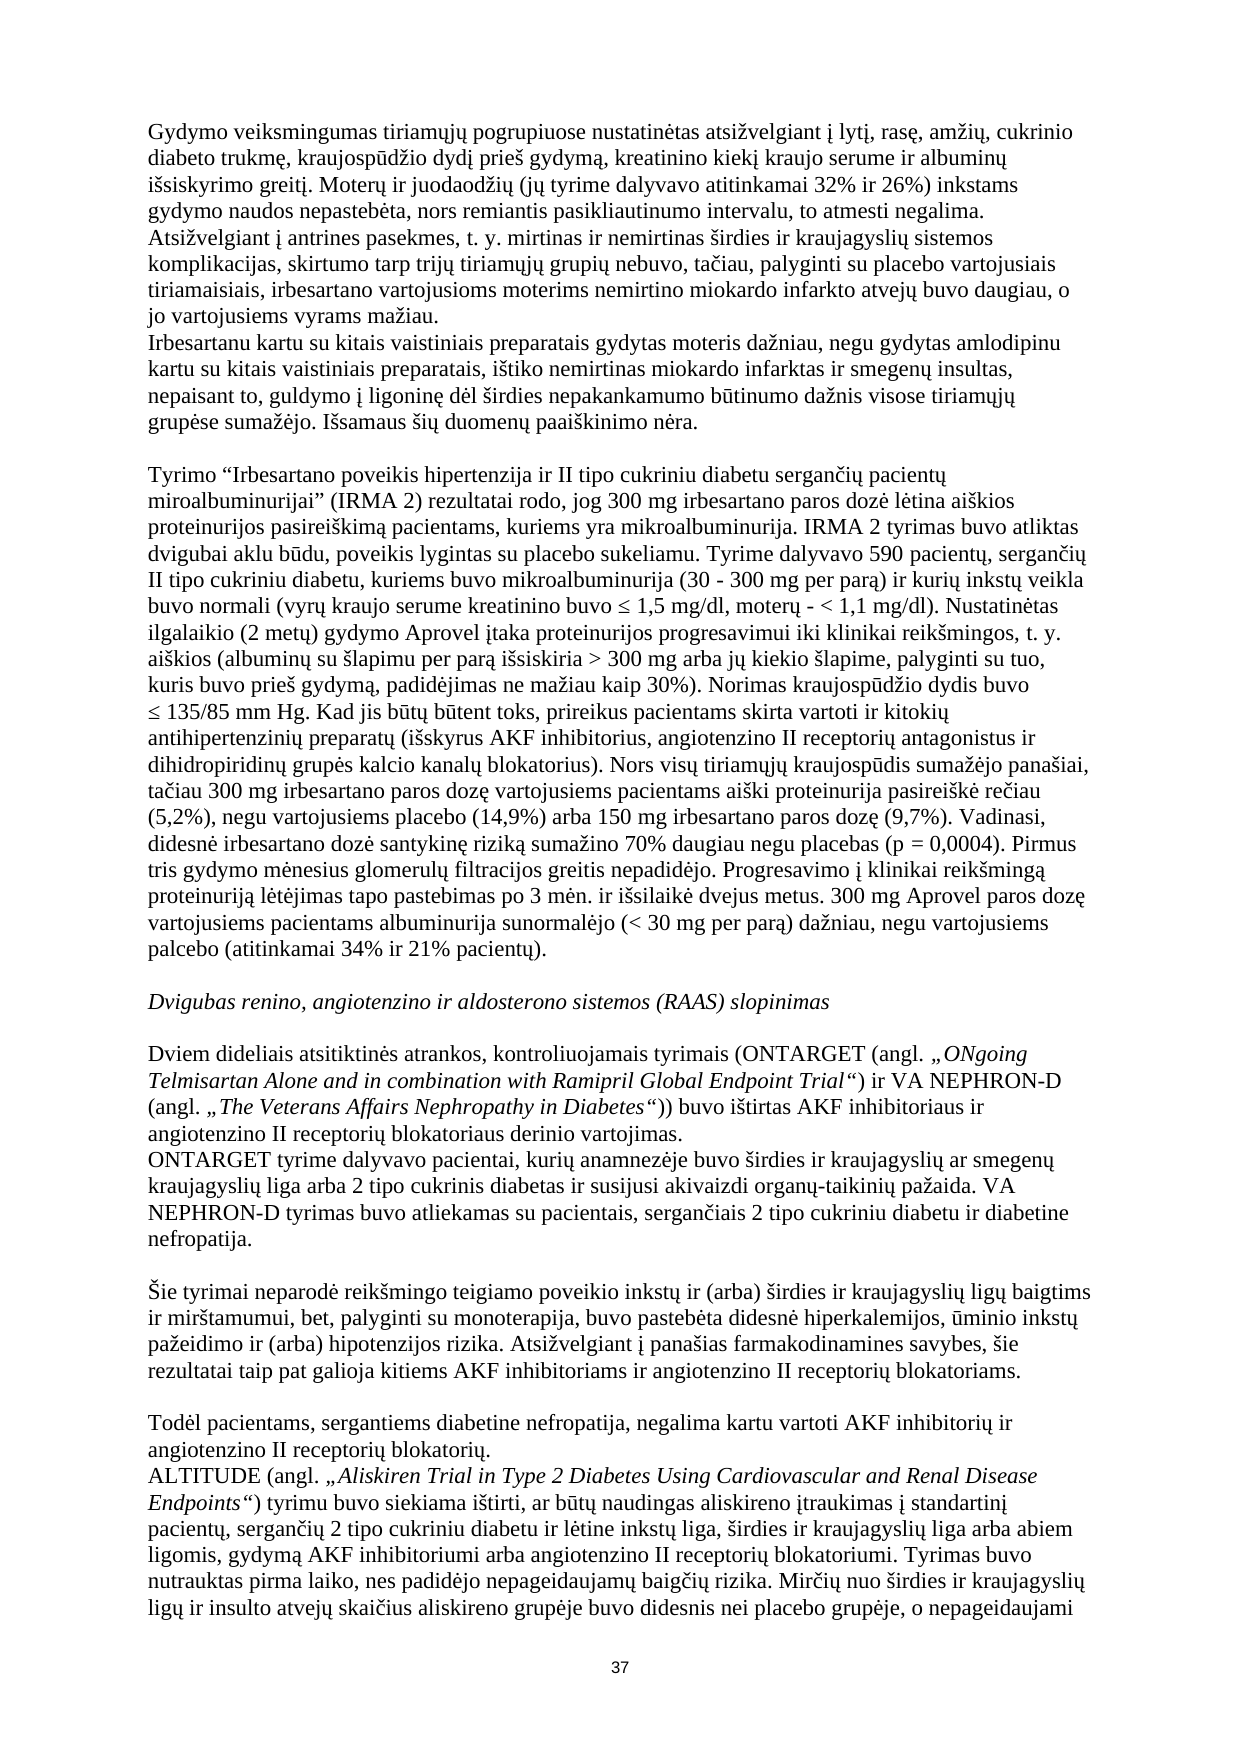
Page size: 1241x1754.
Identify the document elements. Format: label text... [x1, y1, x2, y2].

text Gydymo veiksmingumas tiriamųjų pogrupiuose nustatinėtas atsižvelgiant į lytį, rasę, amžių, cukrinio diabeto trukmę, kraujospūdžio dydį prieš gydymą, kreatinino kiekį kraujo serume ir albuminų išsiskyrimo greitį. Moterų ir juodaodžių (jų tyrime dalyvavo atitinkamai 32% ir 26%) inkstams gydymo naudos nepastebėta, nors remiantis pasikliautinumo intervalu, to atmesti negalima. Atsižvelgiant į antrines pasekmes, t. y. mirtinas ir nemirtinas širdies ir kraujagyslių sistemos komplikacijas, skirtumo tarp trijų tiriamųjų grupių nebuvo, tačiau, palyginti su placebo vartojusiais tiriamaisiais, irbesartano vartojusioms moterims nemirtino miokardo infarkto atvejų buvo daugiau, o jo vartojusiems vyrams mažiau. [148, 118, 1093, 329]
text Dviem dideliais atsitiktinės atrankos, kontroliuojamais tyrimais (ONTARGET (angl. „ONgoing Telmisartan Alone and in combination with Ramipril Global Endpoint Trial“) ir VA NEPHRON-D (angl. „The Veterans Affairs Nephropathy in Diabetes“)) buvo ištirtas AKF inhibitoriaus ir angiotenzino II receptorių blokatoriaus derinio vartojimas. [148, 1041, 1093, 1146]
text Dvigubas renino, angiotenzino ir aldosterono sistemos (RAAS) slopinimas [148, 988, 1093, 1014]
text Todėl pacientams, sergantiems diabetine nefropatija, negalima kartu vartoti AKF inhibitorių ir angiotenzino II receptorių blokatorių. [148, 1409, 1093, 1462]
text Irbesartanu kartu su kitais vaistiniais preparatais gydytas moteris dažniau, negu gydytas amlodipinu kartu su kitais vaistiniais preparatais, ištiko nemirtinas miokardo infarktas ir smegenų insultas, nepaisant to, guldymo į ligoninę dėl širdies nepakankamumo būtinumo dažnis visose tiriamųjų grupėse sumažėjo. Išsamaus šių duomenų paaiškinimo nėra. [148, 329, 1093, 434]
text Šie tyrimai neparodė reikšmingo teigiamo poveikio inkstų ir (arba) širdies ir kraujagyslių ligų baigtims ir mirštamumui, bet, palyginti su monoterapija, buvo pastebėta didesnė hiperkalemijos, ūminio inkstų pažeidimo ir (arba) hipotenzijos rizika. Atsižvelgiant į panašias farmakodinamines savybes, šie rezultatai taip pat galioja kitiems AKF inhibitoriams ir angiotenzino II receptorių blokatoriams. [148, 1278, 1093, 1383]
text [148, 1462, 1093, 1620]
text Tyrimo “Irbesartano poveikis hipertenzija ir II tipo cukriniu diabetu sergančių pacientų miroalbuminurijai” (IRMA 2) rezultatai rodo, jog 300 mg irbesartano paros dozė lėtina aiškios proteinurijos pasireiškimą pacientams, kuriems yra mikroalbuminurija. IRMA 2 tyrimas buvo atliktas dvigubai aklu būdu, poveikis lygintas su placebo sukeliamu. Tyrime dalyvavo 590 pacientų, sergančių II tipo cukriniu diabetu, kuriems buvo mikroalbuminurija (30 - 300 mg per parą) ir kurių inkstų veikla buvo normali (vyrų kraujo serume kreatinino buvo ≤ 1,5 mg/dl, moterų - < 1,1 mg/dl). Nustatinėtas ilgalaikio (2 metų) gydymo Aprovel įtaka proteinurijos progresavimui iki klinikai reikšmingos, t. y. aiškios (albuminų su šlapimu per parą išsiskiria > 300 mg arba jų kiekio šlapime, palyginti su tuo, kuris buvo prieš gydymą, padidėjimas ne mažiau kaip 30%). Norimas kraujospūdžio dydis buvo ≤ 135/85 mm Hg. Kad jis būtų būtent toks, prireikus pacientams skirta vartoti ir kitokių antihipertenzinių preparatų (išskyrus AKF inhibitorius, angiotenzino II receptorių antagonistus ir dihidropiridinų grupės kalcio kanalų blokatorius). Nors visų tiriamųjų kraujospūdis sumažėjo panašiai, tačiau 300 mg irbesartano paros dozę vartojusiems pacientams aiški proteinurija pasireiškė rečiau (5,2%), negu vartojusiems placebo (14,9%) arba 150 mg irbesartano paros dozę (9,7%). Vadinasi, didesnė irbesartano dozė santykinę riziką sumažino 70% daugiau negu placebas (p = 0,0004). Pirmus tris gydymo mėnesius glomerulų filtracijos greitis nepadidėjo. Progresavimo į klinikai reikšmingą proteinuriją lėtėjimas tapo pastebimas po 3 mėn. ir išsilaikė dvejus metus. 300 mg Aprovel paros dozę vartojusiems pacientams albuminurija sunormalėjo (< 30 mg per parą) dažniau, negu vartojusiems palcebo (atitinkamai 34% ir 21% pacientų). [148, 461, 1093, 961]
text ONTARGET tyrime dalyvavo pacientai, kurių anamnezėje buvo širdies ir kraujagyslių ar smegenų kraujagyslių liga arba 2 tipo cukrinis diabetas ir susijusi akivaizdi organų-taikinių pažaida. VA NEPHRON-D tyrimas buvo atliekamas su pacientais, sergančiais 2 tipo cukriniu diabetu ir diabetine nefropatija. [148, 1146, 1093, 1251]
